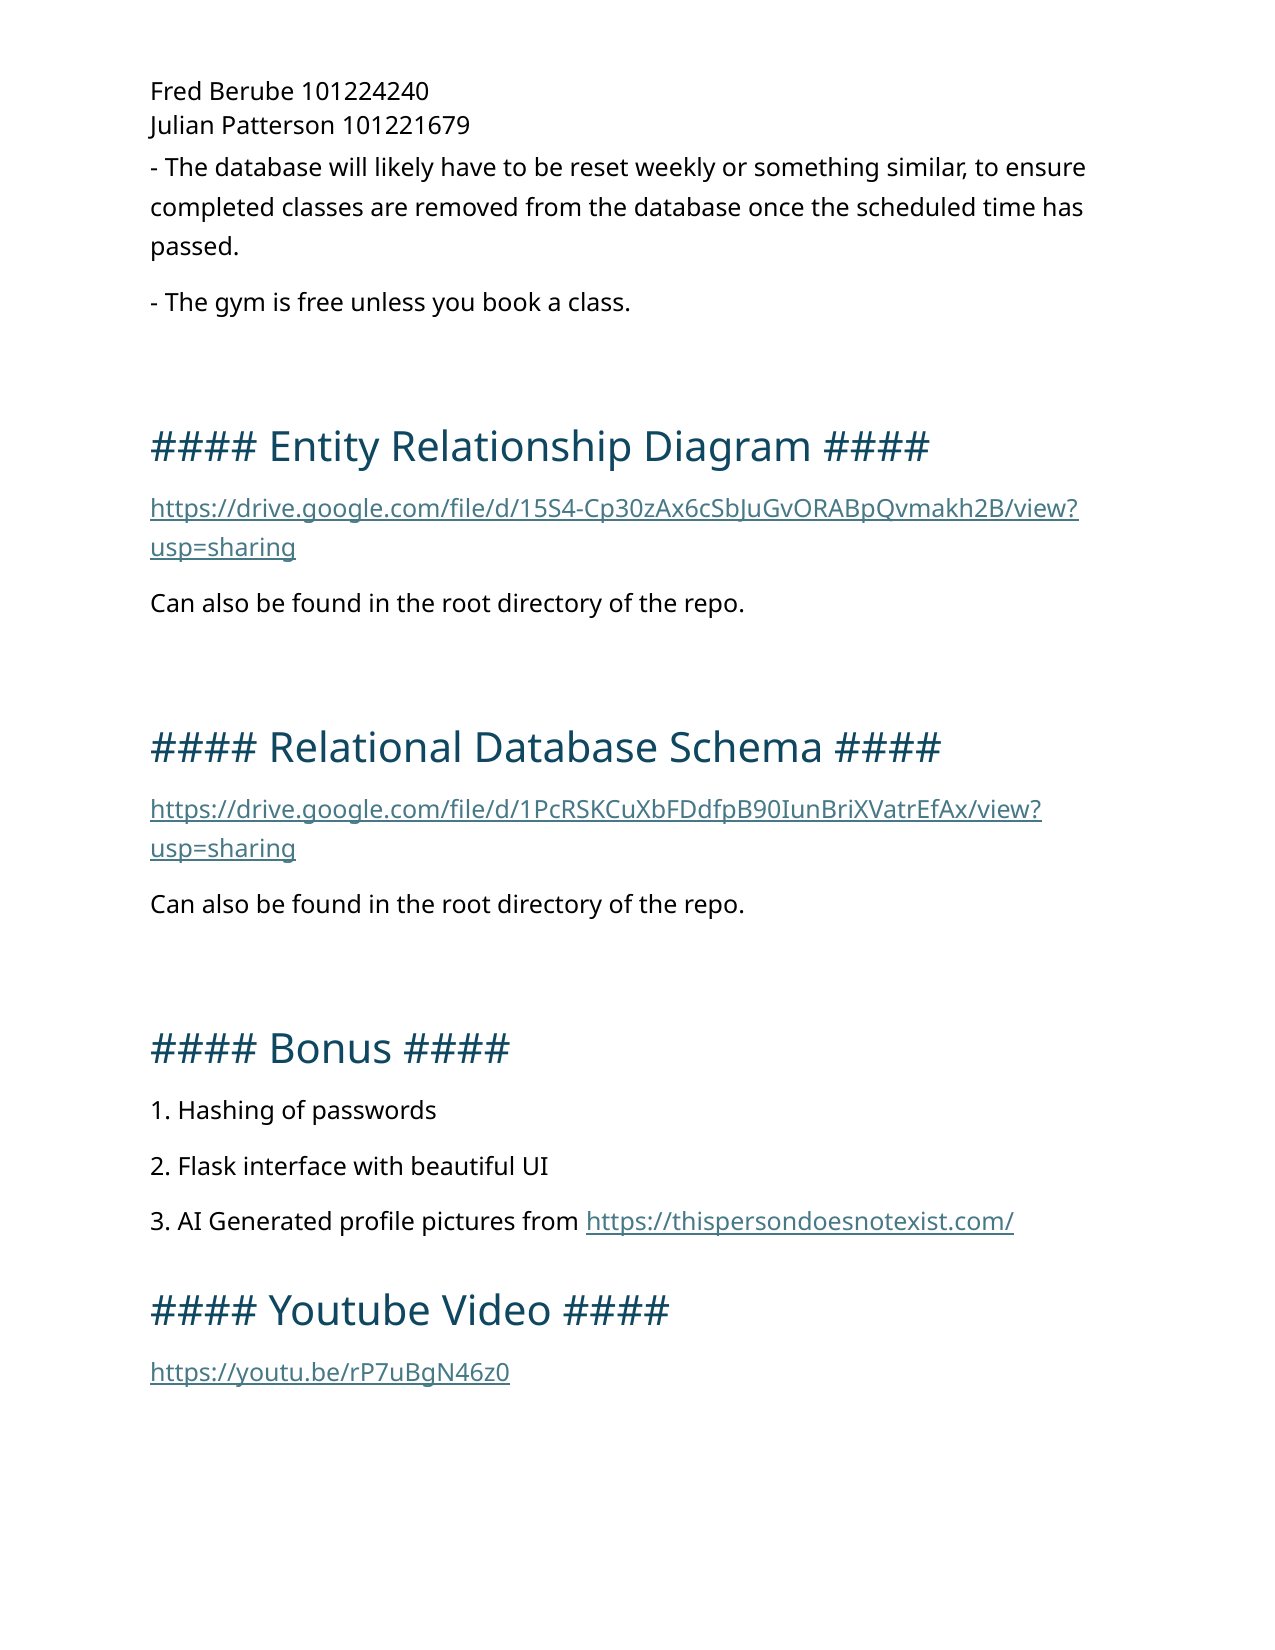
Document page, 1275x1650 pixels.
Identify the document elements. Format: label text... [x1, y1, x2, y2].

subtitle #### Bonus #### [150, 1019, 1125, 1076]
subtitle #### Entity Relationship Diagram #### [150, 417, 1125, 473]
text 2. Flask interface with beautiful UI [150, 1148, 1125, 1182]
text Can also be found in the root directory of the repo. [150, 886, 1125, 920]
subtitle #### Youtube Video #### [150, 1281, 1125, 1337]
text 3. AI Generated profile pictures from https://thispersondoesnotexist.com/ [150, 1204, 1125, 1238]
subtitle #### Relational Database Schema #### [150, 718, 1125, 774]
text https://drive.google.com/file/d/15S4-Cp30zAx6cSbJuGvORABpQvmakh2B/view?usp=sharing [150, 490, 1125, 563]
text 1. Hashing of passwords [150, 1092, 1125, 1126]
text - The database will likely have to be reset weekly or something similar, to ensure completed classes are removed from the database once the scheduled time has passed. [150, 150, 1125, 262]
text Can also be found in the root directory of the repo. [150, 585, 1125, 619]
text https://youtu.be/rP7uBgN46z0 [150, 1354, 1125, 1388]
text - The gym is free unless you book a class. [150, 284, 1125, 318]
text https://drive.google.com/file/d/1PcRSKCuXbFDdfpB90IunBriXVatrEfAx/view?usp=sharing [150, 791, 1125, 864]
